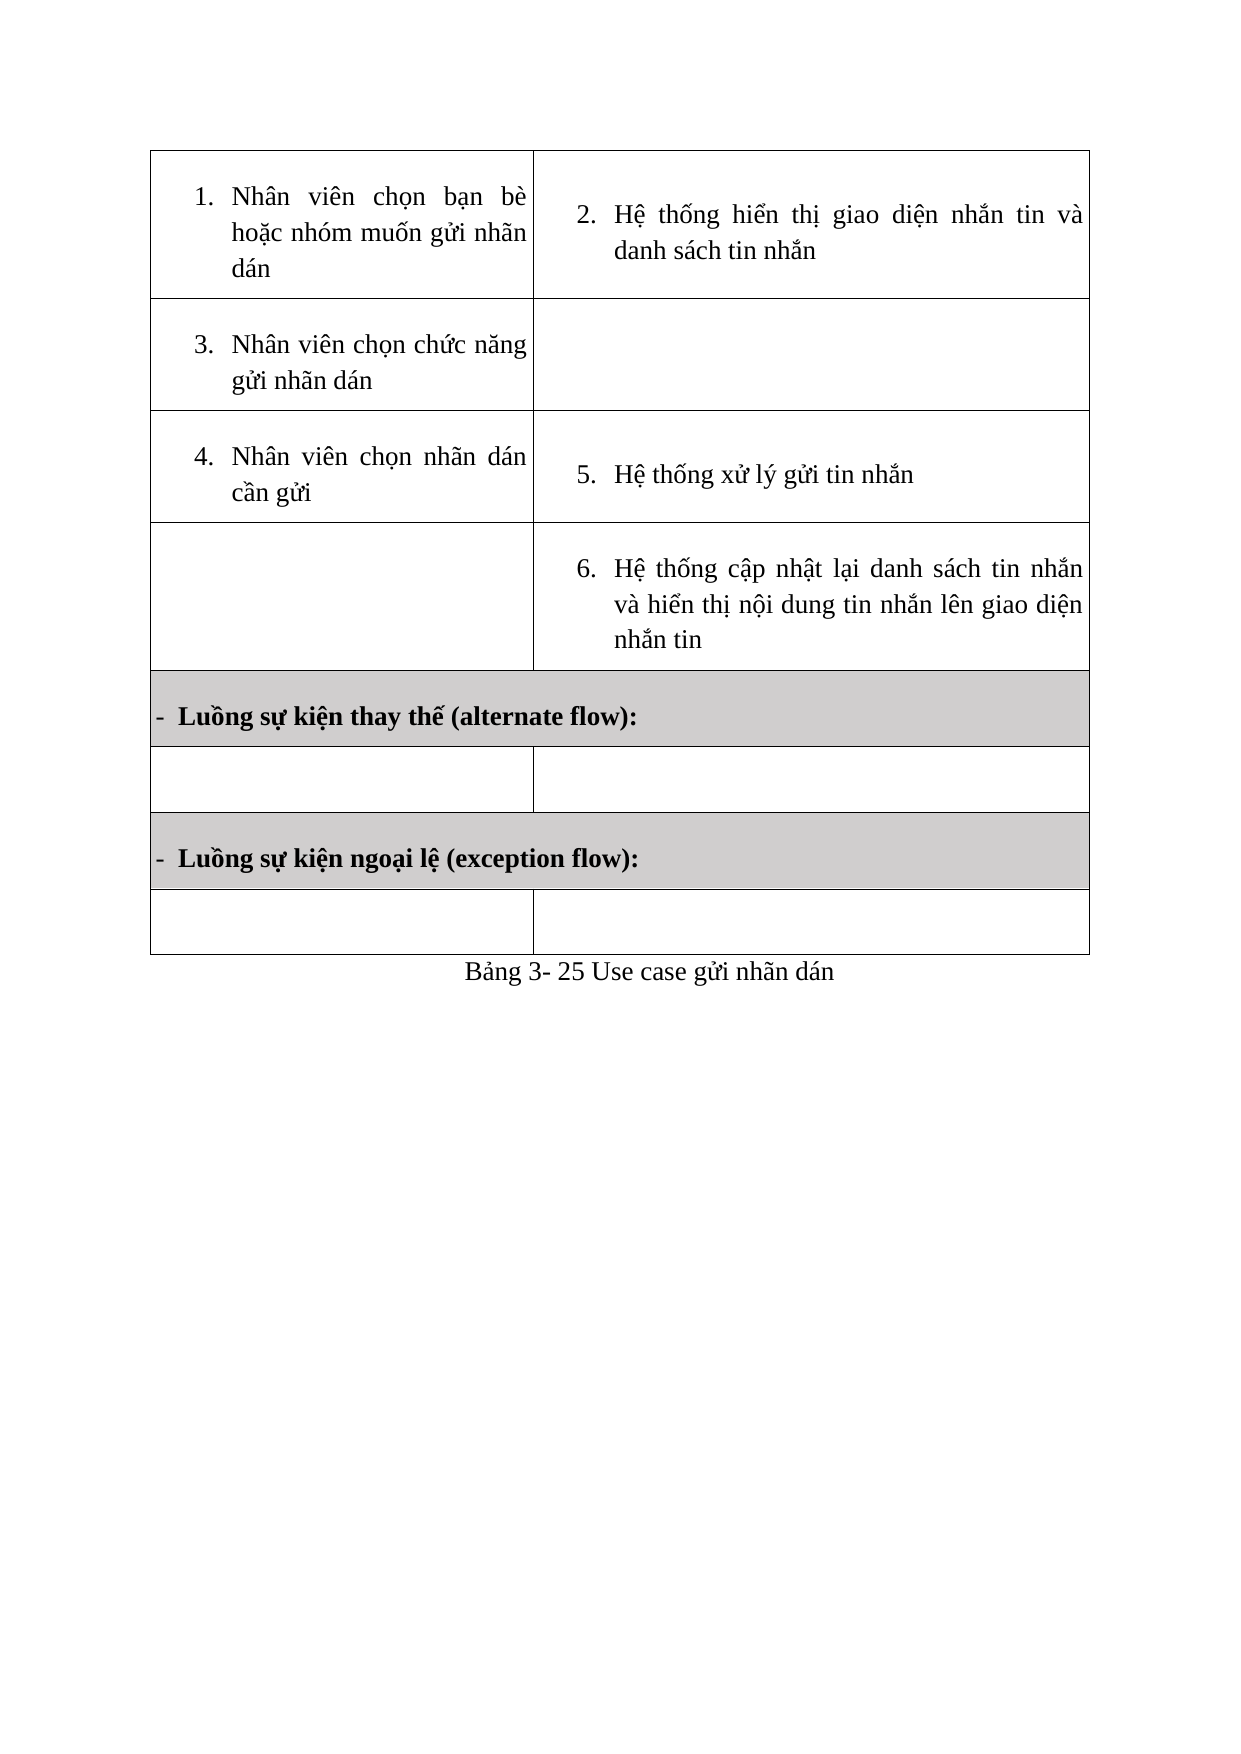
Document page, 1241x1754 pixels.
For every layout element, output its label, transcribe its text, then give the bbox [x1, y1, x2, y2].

table_cell [151, 747, 533, 812]
table_cell Nhân viên chọn bạn bè hoặc nhóm muốn gửi nhãn dán [151, 151, 533, 298]
table_cell Hệ thống hiển thị giao diện nhắn tin và danh sách tin nhắn [534, 151, 1089, 298]
table_cell [534, 299, 1089, 410]
table_cell Nhân viên chọn chức năng gửi nhãn dán [151, 299, 533, 410]
table_cell Luồng sự kiện thay thế (alternate flow): [151, 671, 1089, 746]
table_cell Nhân viên chọn nhãn dán cần gửi [151, 411, 533, 522]
table_cell [534, 747, 1089, 812]
table_cell [534, 890, 1089, 954]
table_cell [151, 890, 533, 954]
table_cell Luồng sự kiện ngoại lệ (exception flow): [151, 813, 1089, 888]
table_cell Hệ thống xử lý gửi tin nhắn [534, 411, 1089, 522]
table_cell Hệ thống cập nhật lại danh sách tin nhắn và hiển thị nội dung tin nhắn lên giao diện nhắn tin [534, 523, 1089, 670]
table_cell [151, 523, 533, 670]
